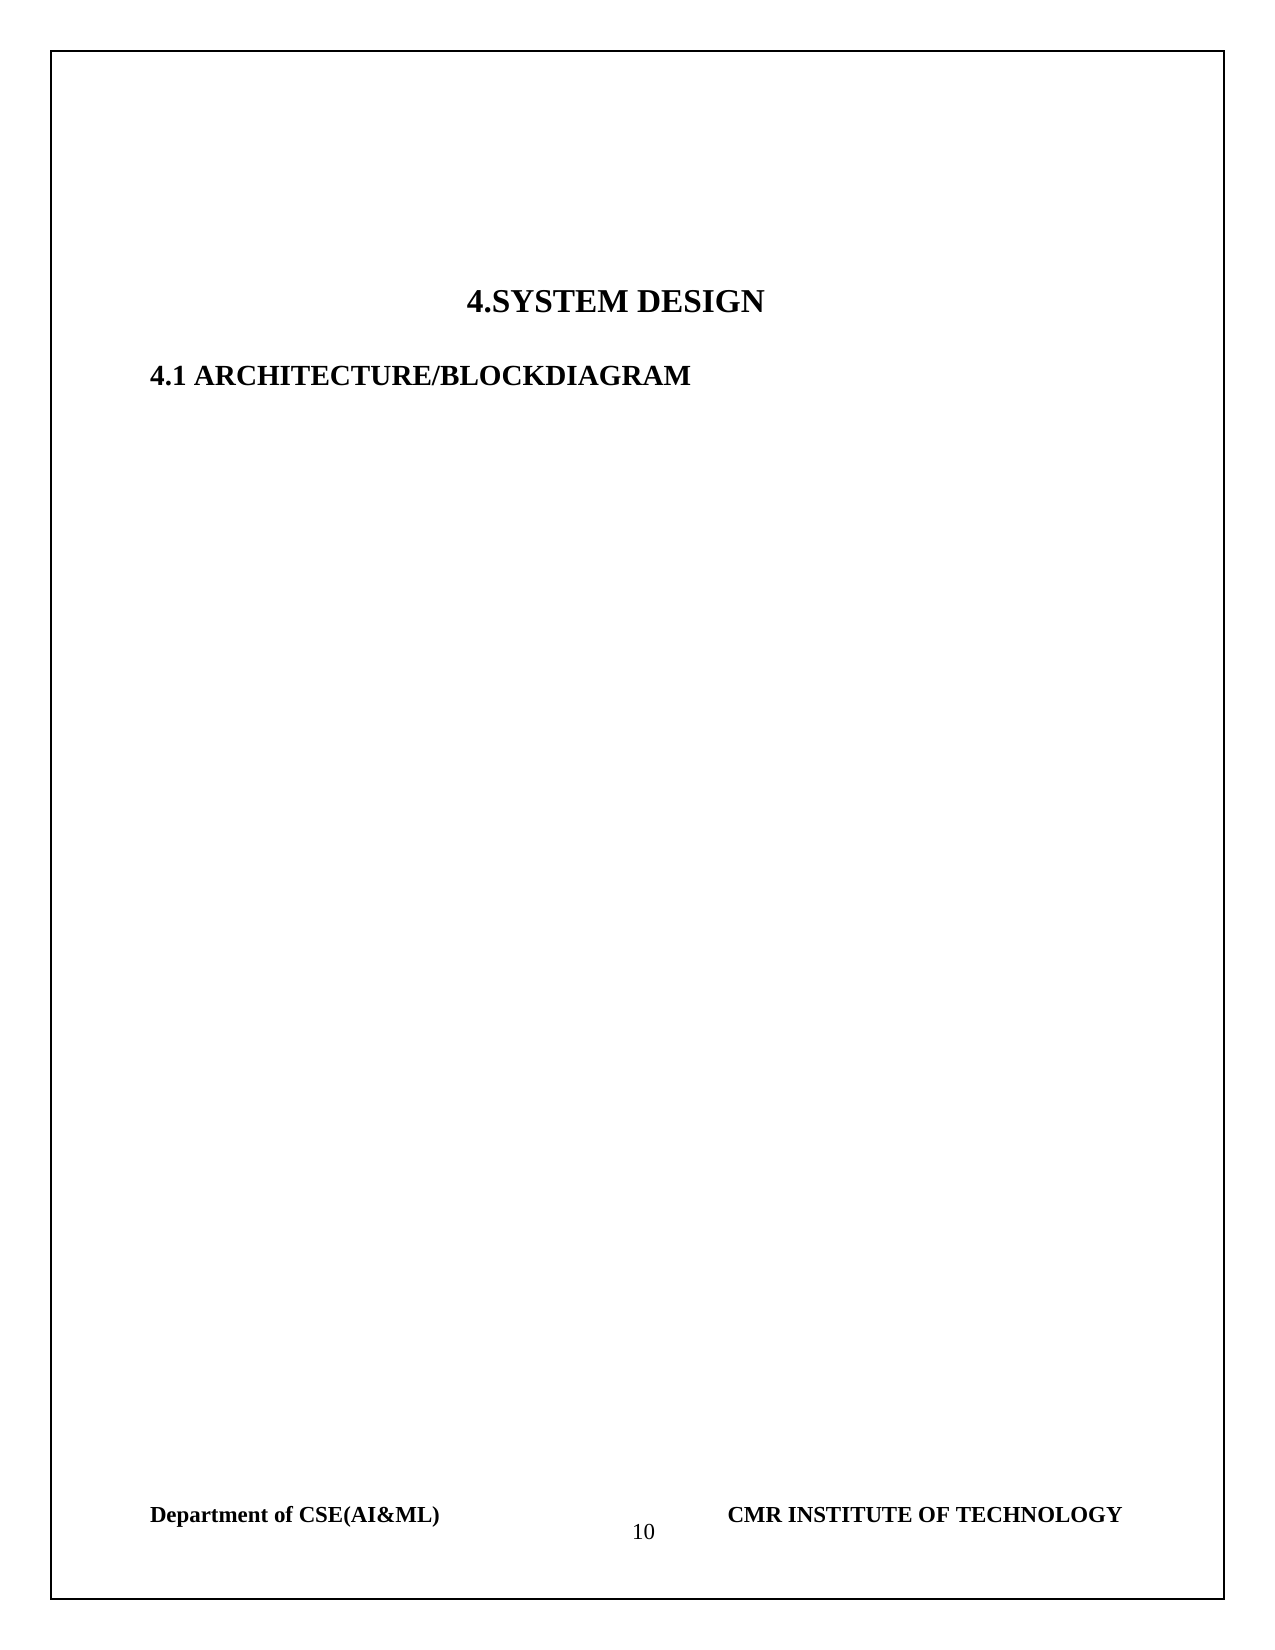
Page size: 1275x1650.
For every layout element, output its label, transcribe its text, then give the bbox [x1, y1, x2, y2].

text 4.1 ARCHITECTURE/BLOCKDIAGRAM [150, 358, 1125, 392]
text 4.SYSTEM DESIGN [150, 282, 1125, 320]
